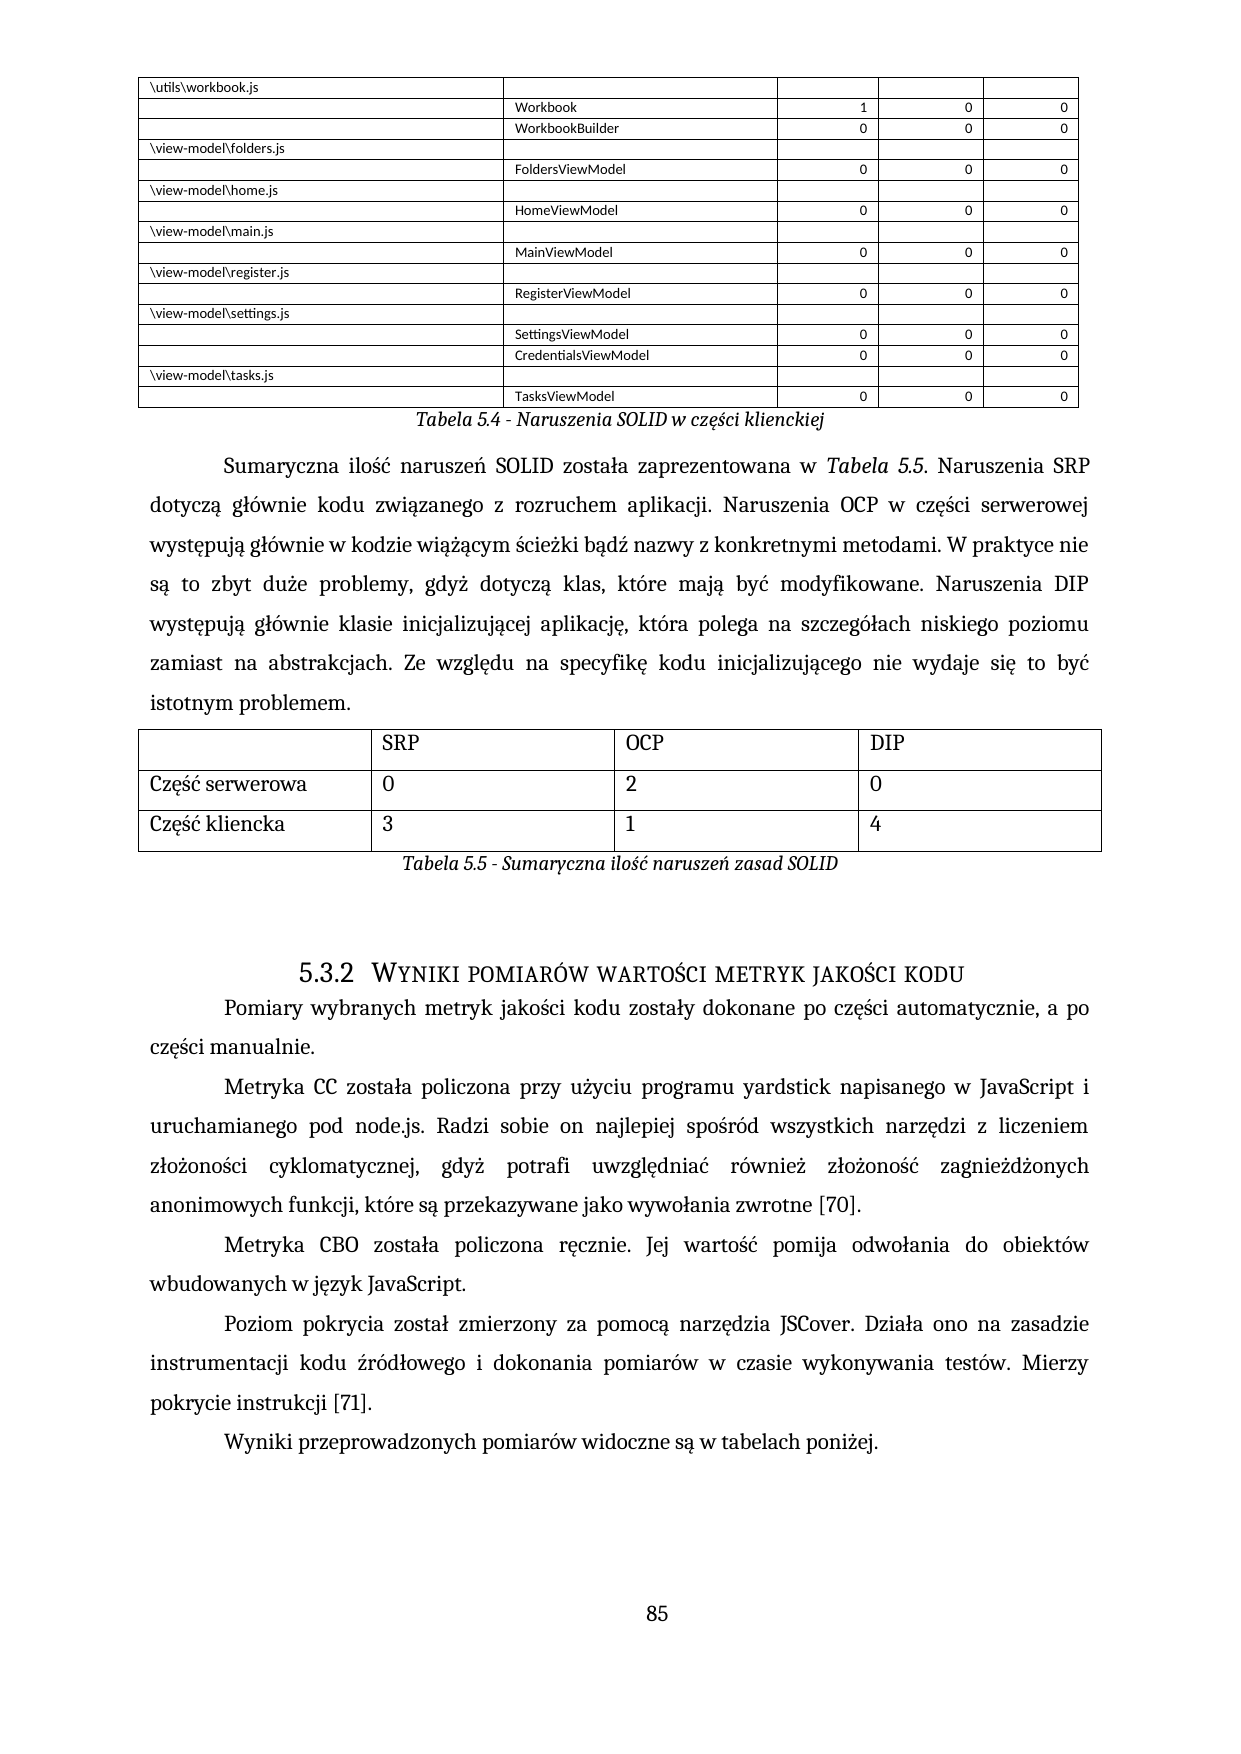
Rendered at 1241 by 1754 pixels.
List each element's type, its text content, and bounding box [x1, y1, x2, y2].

table_cell 0 [984, 119, 1078, 139]
table_cell \view-model\home.js [139, 181, 503, 201]
table_header SRP [372, 730, 614, 769]
table_cell 0 [984, 99, 1078, 118]
table_cell [778, 181, 878, 201]
table_cell [778, 140, 878, 159]
table_cell Workbook [504, 99, 777, 118]
table_cell FoldersViewModel [504, 160, 777, 180]
table_cell 0 [879, 160, 983, 180]
table_cell [504, 222, 777, 242]
text Metryka CBO została policzona ręcznie. Jej wartość pomija odwołania do obiektów wbudowanych w język JavaScript. [150, 1231, 1090, 1297]
table_cell \view-model\tasks.js [139, 367, 503, 386]
table_cell [778, 367, 878, 386]
table_cell \utils\workbook.js [139, 78, 503, 97]
table_cell 0 [879, 284, 983, 304]
table_cell [504, 140, 777, 159]
table_cell [879, 222, 983, 242]
table_cell 0 [778, 202, 878, 221]
table_cell [984, 222, 1078, 242]
table_cell 0 [984, 202, 1078, 221]
table_cell [984, 181, 1078, 201]
table_cell \view-model\settings.js [139, 305, 503, 324]
table_cell [778, 305, 878, 324]
table_cell [879, 305, 983, 324]
table_cell 1 [615, 811, 858, 851]
table_cell [139, 243, 503, 262]
table_cell 0 [778, 119, 878, 139]
table_cell 0 [778, 160, 878, 180]
table_cell [778, 264, 878, 283]
table_cell 0 [778, 325, 878, 345]
table_cell \view-model\register.js [139, 264, 503, 283]
table_cell CredentialsViewModel [504, 346, 777, 366]
table_cell [778, 222, 878, 242]
table_cell Część kliencka [139, 811, 371, 851]
table_cell [504, 181, 777, 201]
table_cell \view-model\folders.js [139, 140, 503, 159]
table_cell 0 [879, 325, 983, 345]
subtitle Wyniki pomiarów wartości metryk jakości kodu [225, 957, 1090, 990]
table_cell 4 [859, 811, 1101, 851]
table_cell 0 [879, 99, 983, 118]
table_cell [504, 367, 777, 386]
table_cell 0 [372, 771, 614, 810]
table_cell 0 [984, 284, 1078, 304]
table_cell [879, 367, 983, 386]
table_cell [139, 325, 503, 345]
table_cell 0 [984, 243, 1078, 262]
table_cell [504, 264, 777, 283]
table_cell 0 [778, 284, 878, 304]
text Pomiary wybranych metryk jakości kodu zostały dokonane po części automatycznie, a po części manualnie. [150, 994, 1090, 1060]
table_cell [778, 78, 878, 97]
table_cell [139, 160, 503, 180]
table_cell 0 [984, 325, 1078, 345]
table_cell [504, 305, 777, 324]
table_cell 0 [984, 346, 1078, 366]
table_cell [984, 305, 1078, 324]
table_cell 0 [879, 202, 983, 221]
table_cell [879, 181, 983, 201]
table_cell SettingsViewModel [504, 325, 777, 345]
table_cell HomeViewModel [504, 202, 777, 221]
table_cell Część serwerowa [139, 771, 371, 810]
table_cell 0 [859, 771, 1101, 810]
table_cell 0 [984, 387, 1078, 407]
table_cell [139, 346, 503, 366]
table_cell 0 [879, 346, 983, 366]
table_cell [879, 140, 983, 159]
table_cell [139, 119, 503, 139]
table_cell MainViewModel [504, 243, 777, 262]
table_cell [504, 78, 777, 97]
text Poziom pokrycia został zmierzony za pomocą narzędzia JSCover. Działa ono na zasadzie instrumentacji kodu źródłowego i dokonania pomiarów w czasie wykonywania testów. Mierzy pokrycie instrukcji . [150, 1310, 1090, 1416]
table_cell [984, 367, 1078, 386]
table_cell 0 [778, 243, 878, 262]
table_cell [139, 99, 503, 118]
table_header [139, 730, 371, 769]
table_header OCP [615, 730, 858, 769]
table_cell 1 [778, 99, 878, 118]
table_cell [984, 264, 1078, 283]
table_cell 0 [879, 119, 983, 139]
table_cell [879, 78, 983, 97]
table_cell RegisterViewModel [504, 284, 777, 304]
table_cell [139, 387, 503, 407]
table_cell [139, 284, 503, 304]
table_cell 0 [778, 346, 878, 366]
table_header DIP [859, 730, 1101, 769]
table_cell [879, 264, 983, 283]
table_cell TasksViewModel [504, 387, 777, 407]
table_cell 0 [778, 387, 878, 407]
table_cell WorkbookBuilder [504, 119, 777, 139]
text Metryka CC została policzona przy użyciu programu yardstick napisanego w JavaScript i uruchamianego pod node.js. Radzi sobie on najlepiej spośród wszystkich narzędzi z liczeniem złożoności cyklomatycznej, gdyż potrafi uwzględniać również złożoność zagnieżdżonych anonimowych funkcji, które są przekazywane jako wywołania zwrotne . [150, 1073, 1090, 1218]
table_cell [984, 78, 1078, 97]
text Wyniki przeprowadzonych pomiarów widoczne są w tabelach poniżej. [150, 1429, 1090, 1455]
table_cell 0 [879, 387, 983, 407]
table_cell 3 [372, 811, 614, 851]
table_cell [139, 202, 503, 221]
table_cell \view-model\main.js [139, 222, 503, 242]
table_cell [984, 140, 1078, 159]
table_cell 2 [615, 771, 858, 810]
table_cell 0 [984, 160, 1078, 180]
table_cell 0 [879, 243, 983, 262]
